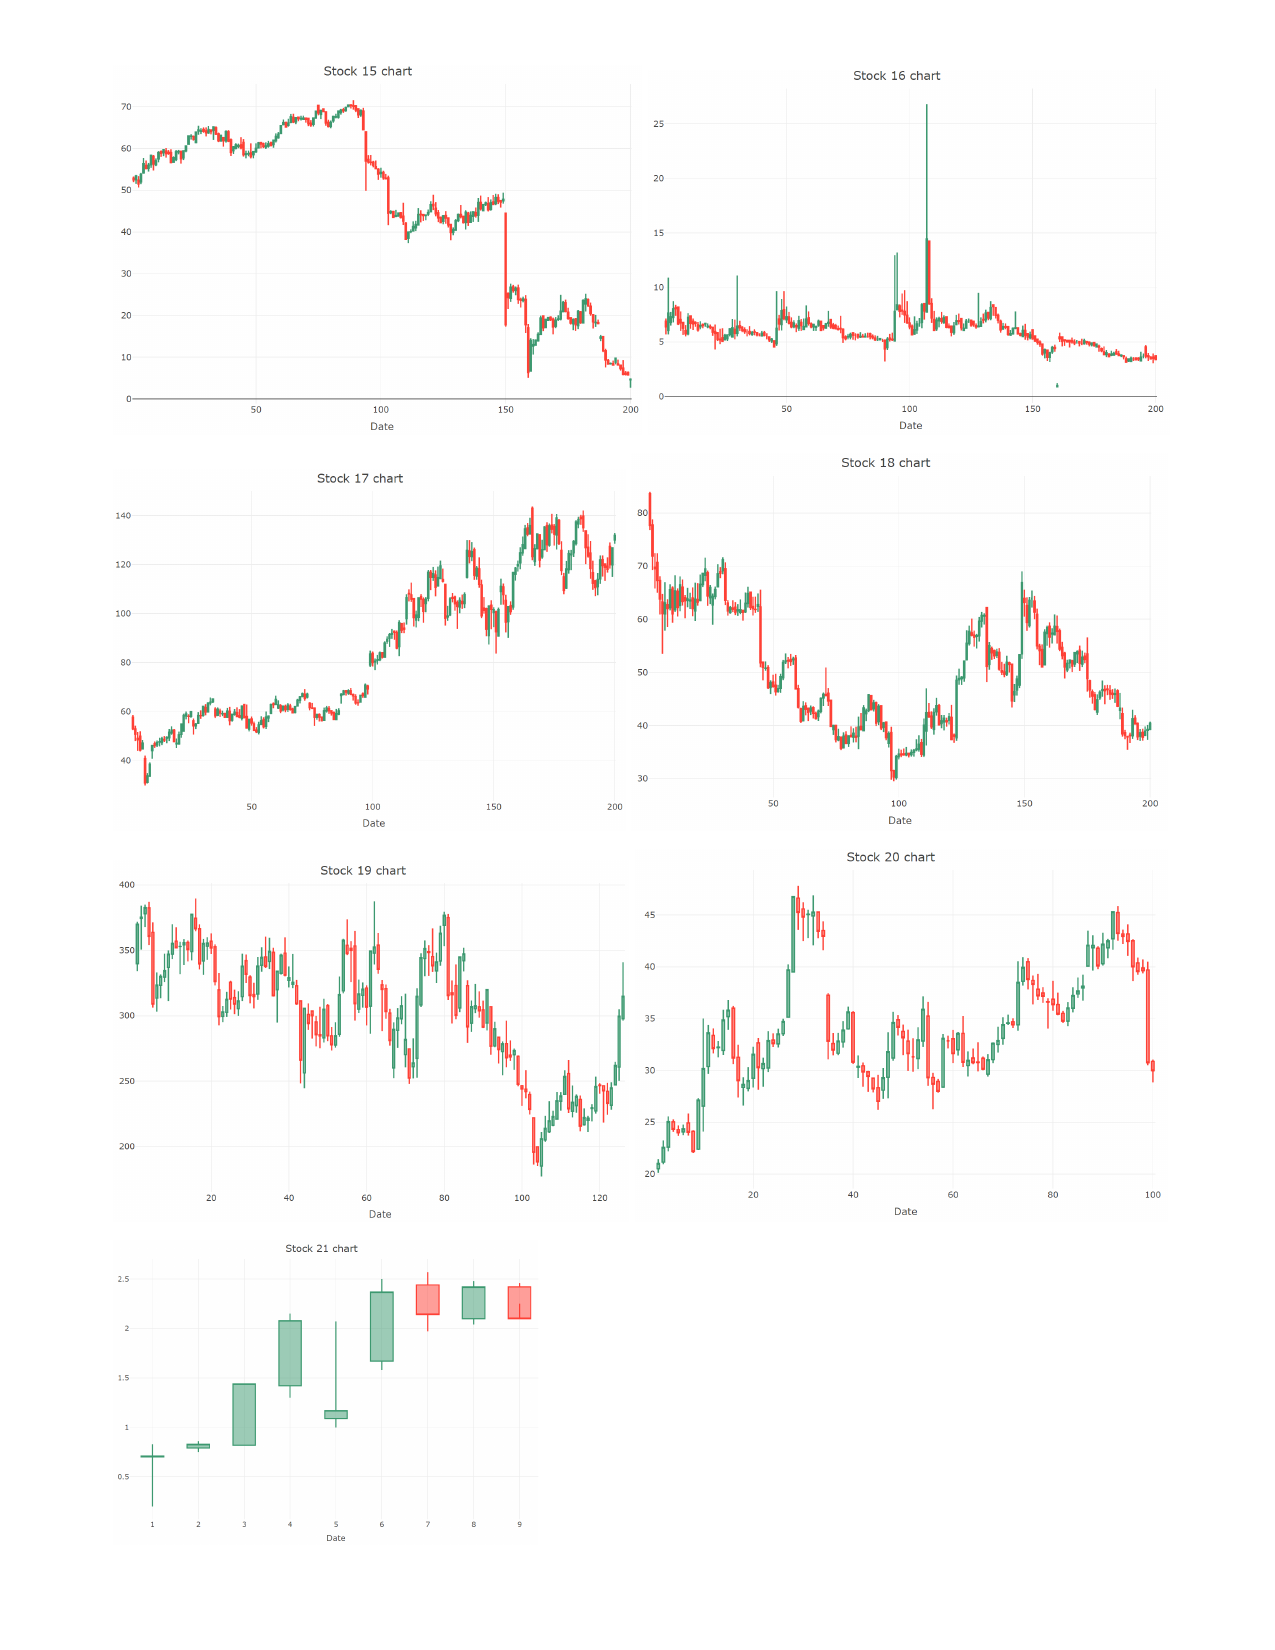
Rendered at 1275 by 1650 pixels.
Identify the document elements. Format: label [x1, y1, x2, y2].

picture [112, 1240, 539, 1545]
picture [634, 849, 1169, 1222]
picture [631, 453, 1169, 831]
picture [112, 860, 630, 1222]
picture [647, 70, 1171, 435]
picture [112, 469, 626, 831]
picture [112, 65, 643, 435]
